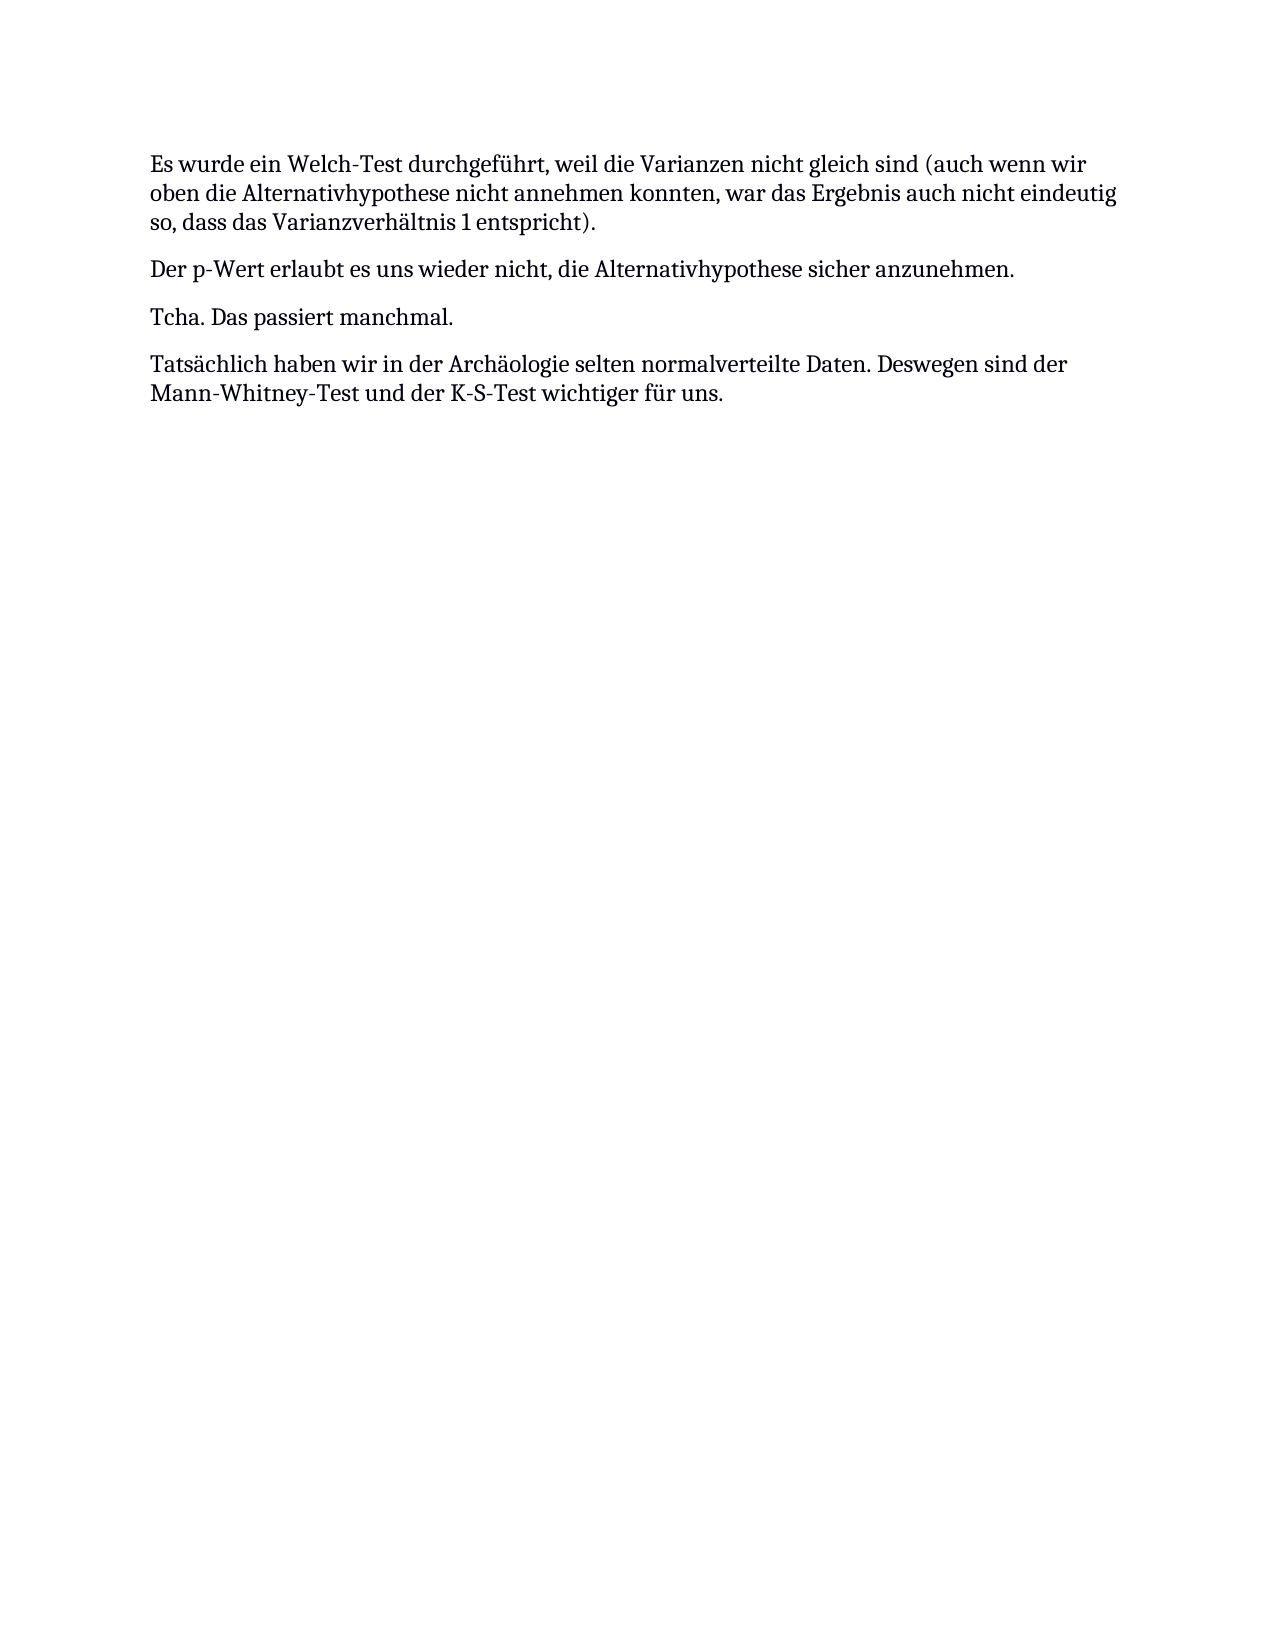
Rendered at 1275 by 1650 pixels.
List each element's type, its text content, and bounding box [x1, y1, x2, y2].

text Es wurde ein Welch-Test durchgeführt, weil die Varianzen nicht gleich sind (auch wenn wir oben die Alternativhypothese nicht annehmen konnten, war das Ergebnis auch nicht eindeutig so, dass das Varianzverhältnis 1 entspricht). [150, 150, 1125, 236]
text Tcha. Das passiert manchmal. [150, 302, 1125, 331]
text Der p-Wert erlaubt es uns wieder nicht, die Alternativhypothese sicher anzunehmen. [150, 255, 1125, 284]
text Tatsächlich haben wir in der Archäologie selten normalverteilte Daten. Deswegen sind der Mann-Whitney-Test und der K-S-Test wichtiger für uns. [150, 350, 1125, 407]
